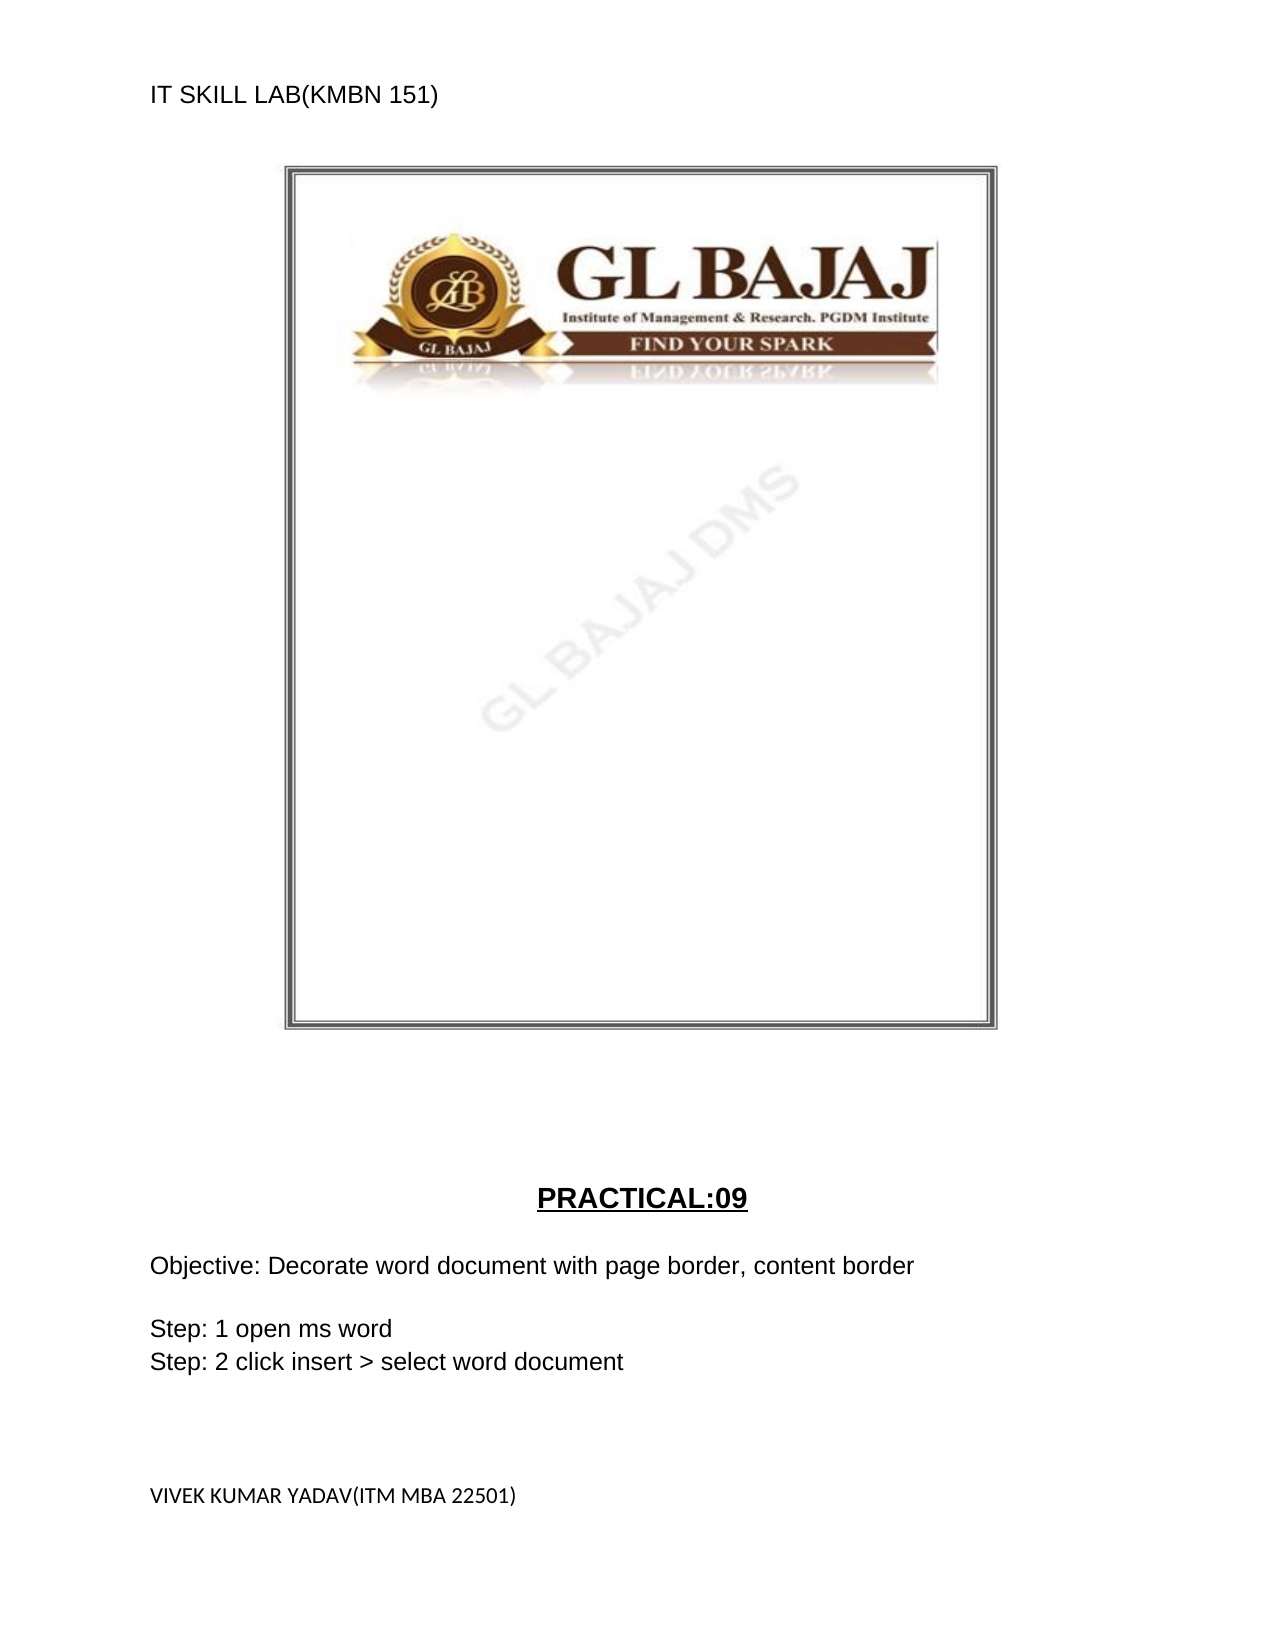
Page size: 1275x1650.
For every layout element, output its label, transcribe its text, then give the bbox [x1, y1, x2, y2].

text Objective: Decorate word document with page border, content border [149, 1251, 1125, 1279]
text Step: 2 click insert > select word document [149, 1346, 1125, 1375]
subtitle PRACTICAL:09 [169, 1181, 1115, 1214]
text Step: 1 open ms word [149, 1314, 1125, 1342]
picture [263, 153, 1012, 1039]
